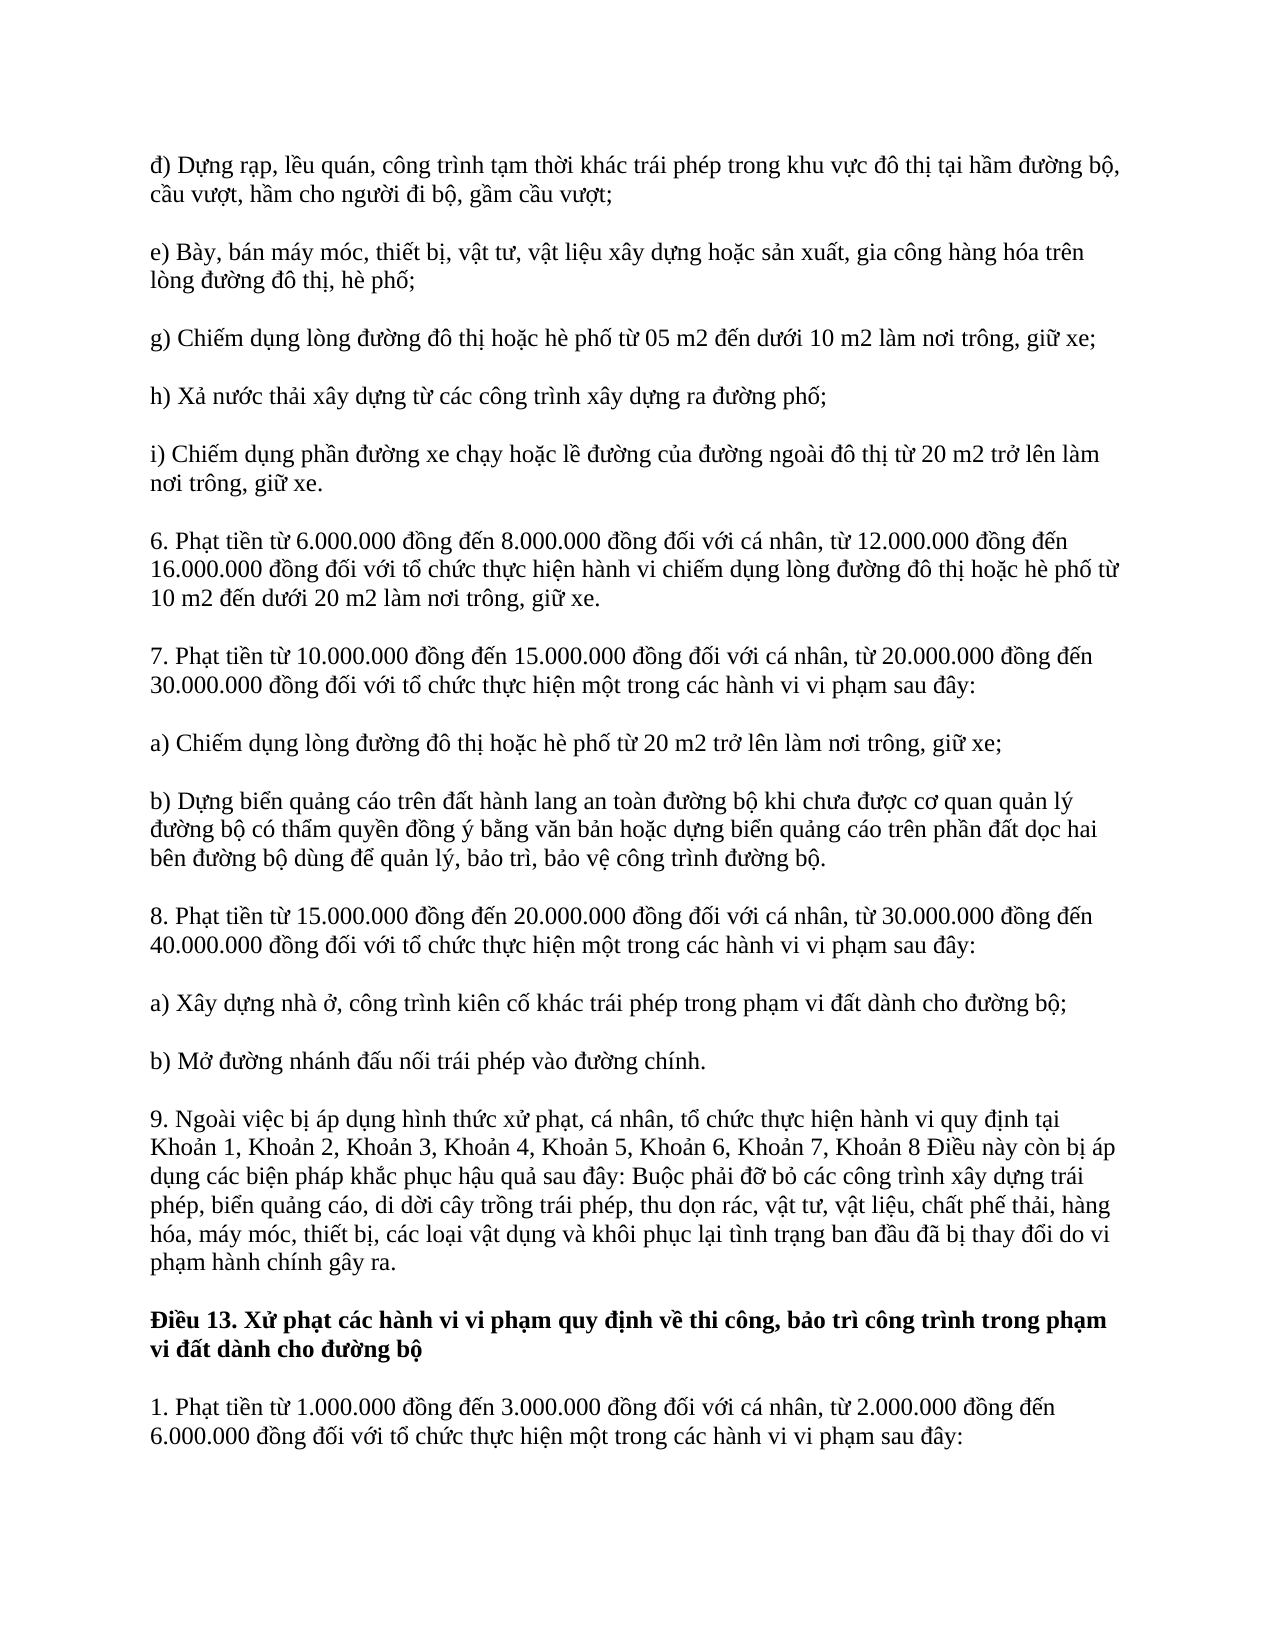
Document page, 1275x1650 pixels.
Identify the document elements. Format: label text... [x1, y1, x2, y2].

text h) Xả nước thải xây dựng từ các công trình xây dựng ra đường phố; [150, 381, 1125, 410]
text i) Chiếm dụng phần đường xe chạy hoặc lề đường của đường ngoài đô thị từ 20 m2 trở lên làm nơi trông, giữ xe. [150, 439, 1125, 497]
text a) Xây dựng nhà ở, công trình kiên cố khác trái phép trong phạm vi đất dành cho đường bộ; [150, 988, 1125, 1017]
text 1. Phạt tiền từ 1.000.000 đồng đến 3.000.000 đồng đối với cá nhân, từ 2.000.000 đồng đến 6.000.000 đồng đối với tổ chức thực hiện một trong các hành vi vi phạm sau đây: [150, 1392, 1125, 1449]
text 8. Phạt tiền từ 15.000.000 đồng đến 20.000.000 đồng đối với cá nhân, từ 30.000.000 đồng đến 40.000.000 đồng đối với tổ chức thực hiện một trong các hành vi vi phạm sau đây: [150, 901, 1125, 959]
text b) Mở đường nhánh đấu nối trái phép vào đường chính. [150, 1046, 1125, 1074]
text b) Dựng biển quảng cáo trên đất hành lang an toàn đường bộ khi chưa được cơ quan quản lý đường bộ có thẩm quyền đồng ý bằng văn bản hoặc dựng biển quảng cáo trên phần đất dọc hai bên đường bộ dùng để quản lý, bảo trì, bảo vệ công trình đường bộ. [150, 786, 1125, 872]
text Điều 13. Xử phạt các hành vi vi phạm quy định về thi công, bảo trì công trình trong phạm vi đất dành cho đường bộ [150, 1305, 1125, 1363]
text e) Bày, bán máy móc, thiết bị, vật tư, vật liệu xây dựng hoặc sản xuất, gia công hàng hóa trên lòng đường đô thị, hè phố; [150, 237, 1125, 294]
text 9. Ngoài việc bị áp dụng hình thức xử phạt, cá nhân, tổ chức thực hiện hành vi quy định tại Khoản 1, Khoản 2, Khoản 3, Khoản 4, Khoản 5, Khoản 6, Khoản 7, Khoản 8 Điều này còn bị áp dụng các biện pháp khắc phục hậu quả sau đây: Buộc phải đỡ bỏ các công trình xây dựng trái phép, biển quảng cáo, di dời cây trồng trái phép, thu dọn rác, vật tư, vật liệu, chất phế thải, hàng hóa, máy móc, thiết bị, các loại vật dụng và khôi phục lại tình trạng ban đầu đã bị thay đổi do vi phạm hành chính gây ra. [150, 1104, 1125, 1276]
text 6. Phạt tiền từ 6.000.000 đồng đến 8.000.000 đồng đối với cá nhân, từ 12.000.000 đồng đến 16.000.000 đồng đối với tổ chức thực hiện hành vi chiếm dụng lòng đường đô thị hoặc hè phố từ 10 m2 đến dưới 20 m2 làm nơi trông, giữ xe. [150, 526, 1125, 612]
text a) Chiếm dụng lòng đường đô thị hoặc hè phố từ 20 m2 trở lên làm nơi trông, giữ xe; [150, 728, 1125, 757]
text đ) Dựng rạp, lều quán, công trình tạm thời khác trái phép trong khu vực đô thị tại hầm đường bộ, cầu vượt, hầm cho người đi bộ, gầm cầu vượt; [150, 150, 1125, 207]
text 7. Phạt tiền từ 10.000.000 đồng đến 15.000.000 đồng đối với cá nhân, từ 20.000.000 đồng đến 30.000.000 đồng đối với tổ chức thực hiện một trong các hành vi vi phạm sau đây: [150, 641, 1125, 699]
text g) Chiếm dụng lòng đường đô thị hoặc hè phố từ 05 m2 đến dưới 10 m2 làm nơi trông, giữ xe; [150, 323, 1125, 352]
